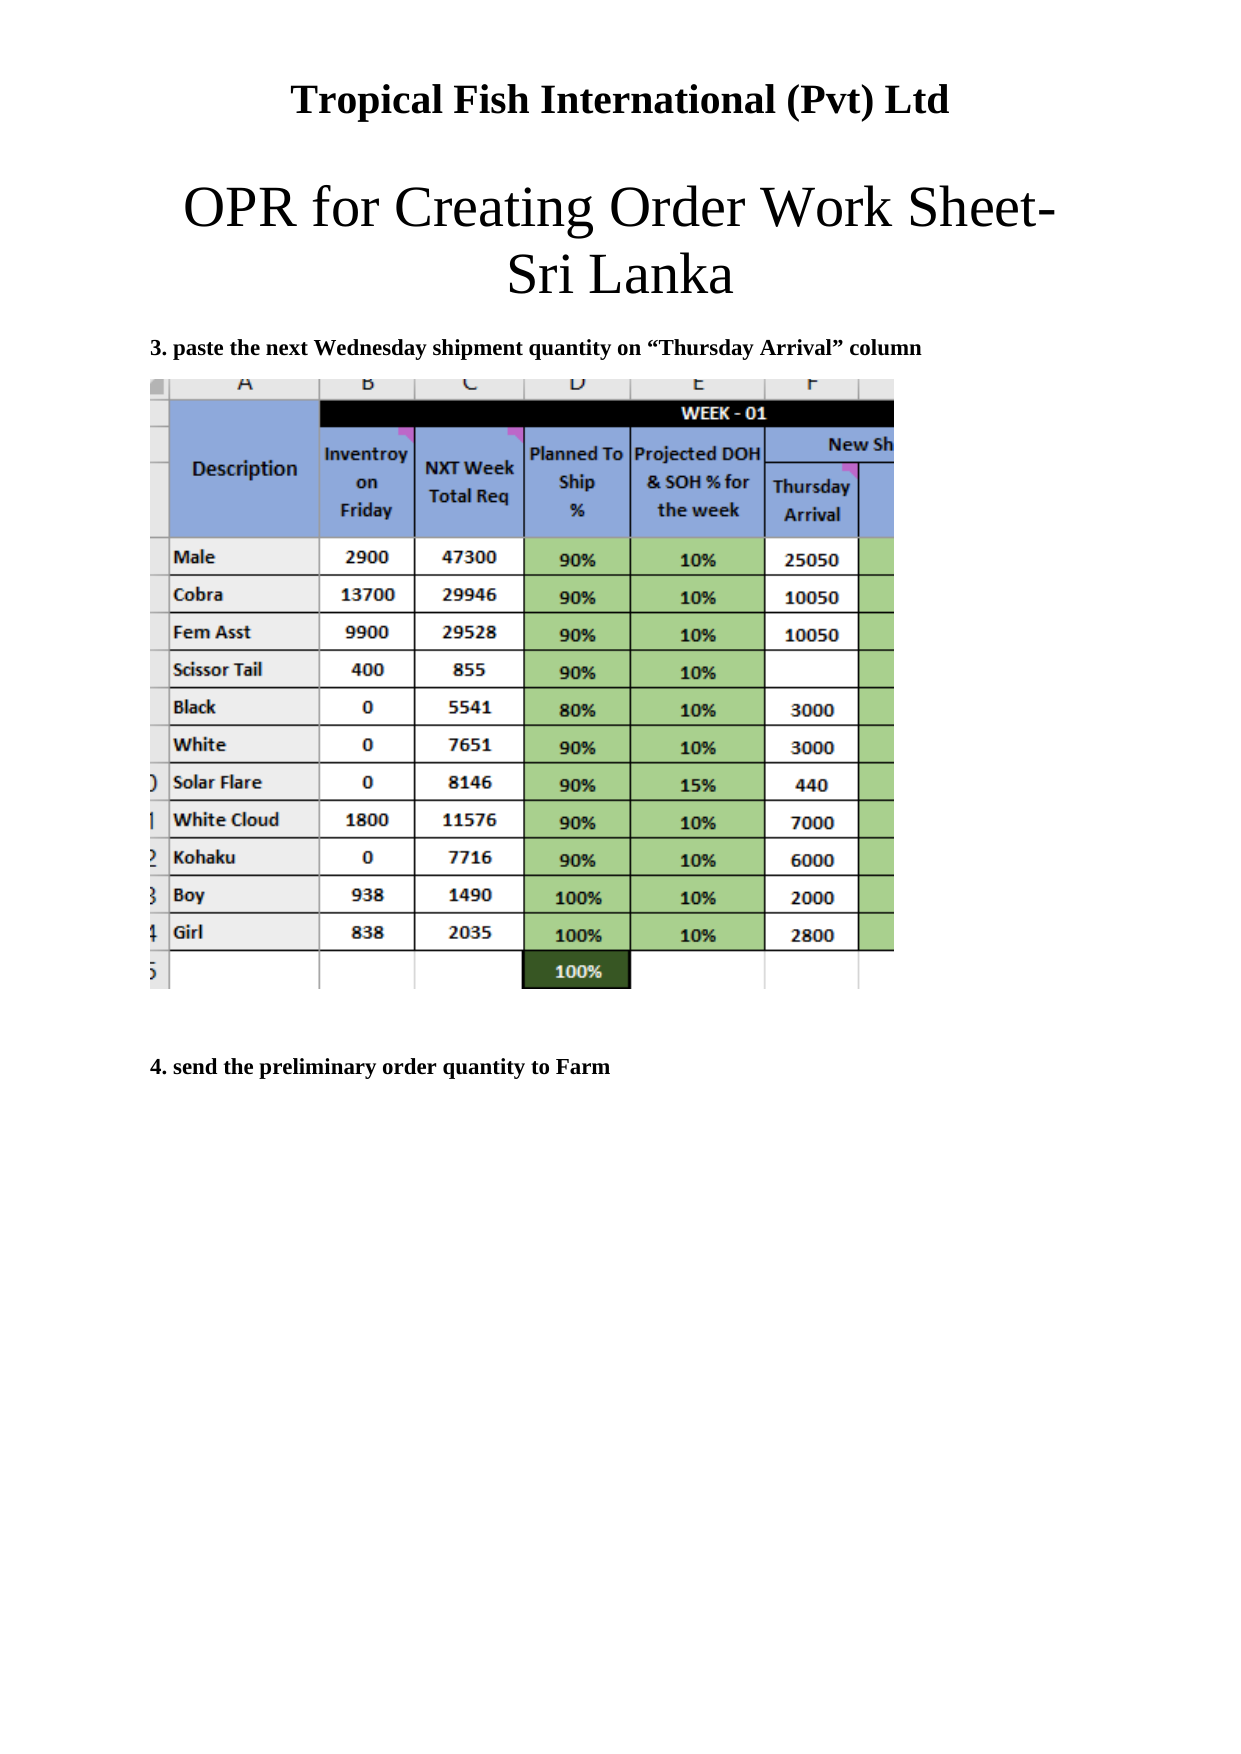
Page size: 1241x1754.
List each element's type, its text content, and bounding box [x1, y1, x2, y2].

picture [150, 379, 894, 989]
text 3. paste the next Wednesday shipment quantity on “Thursday Arrival” column [150, 334, 1090, 361]
text 4. send the preliminary order quantity to Farm [150, 1053, 1090, 1079]
